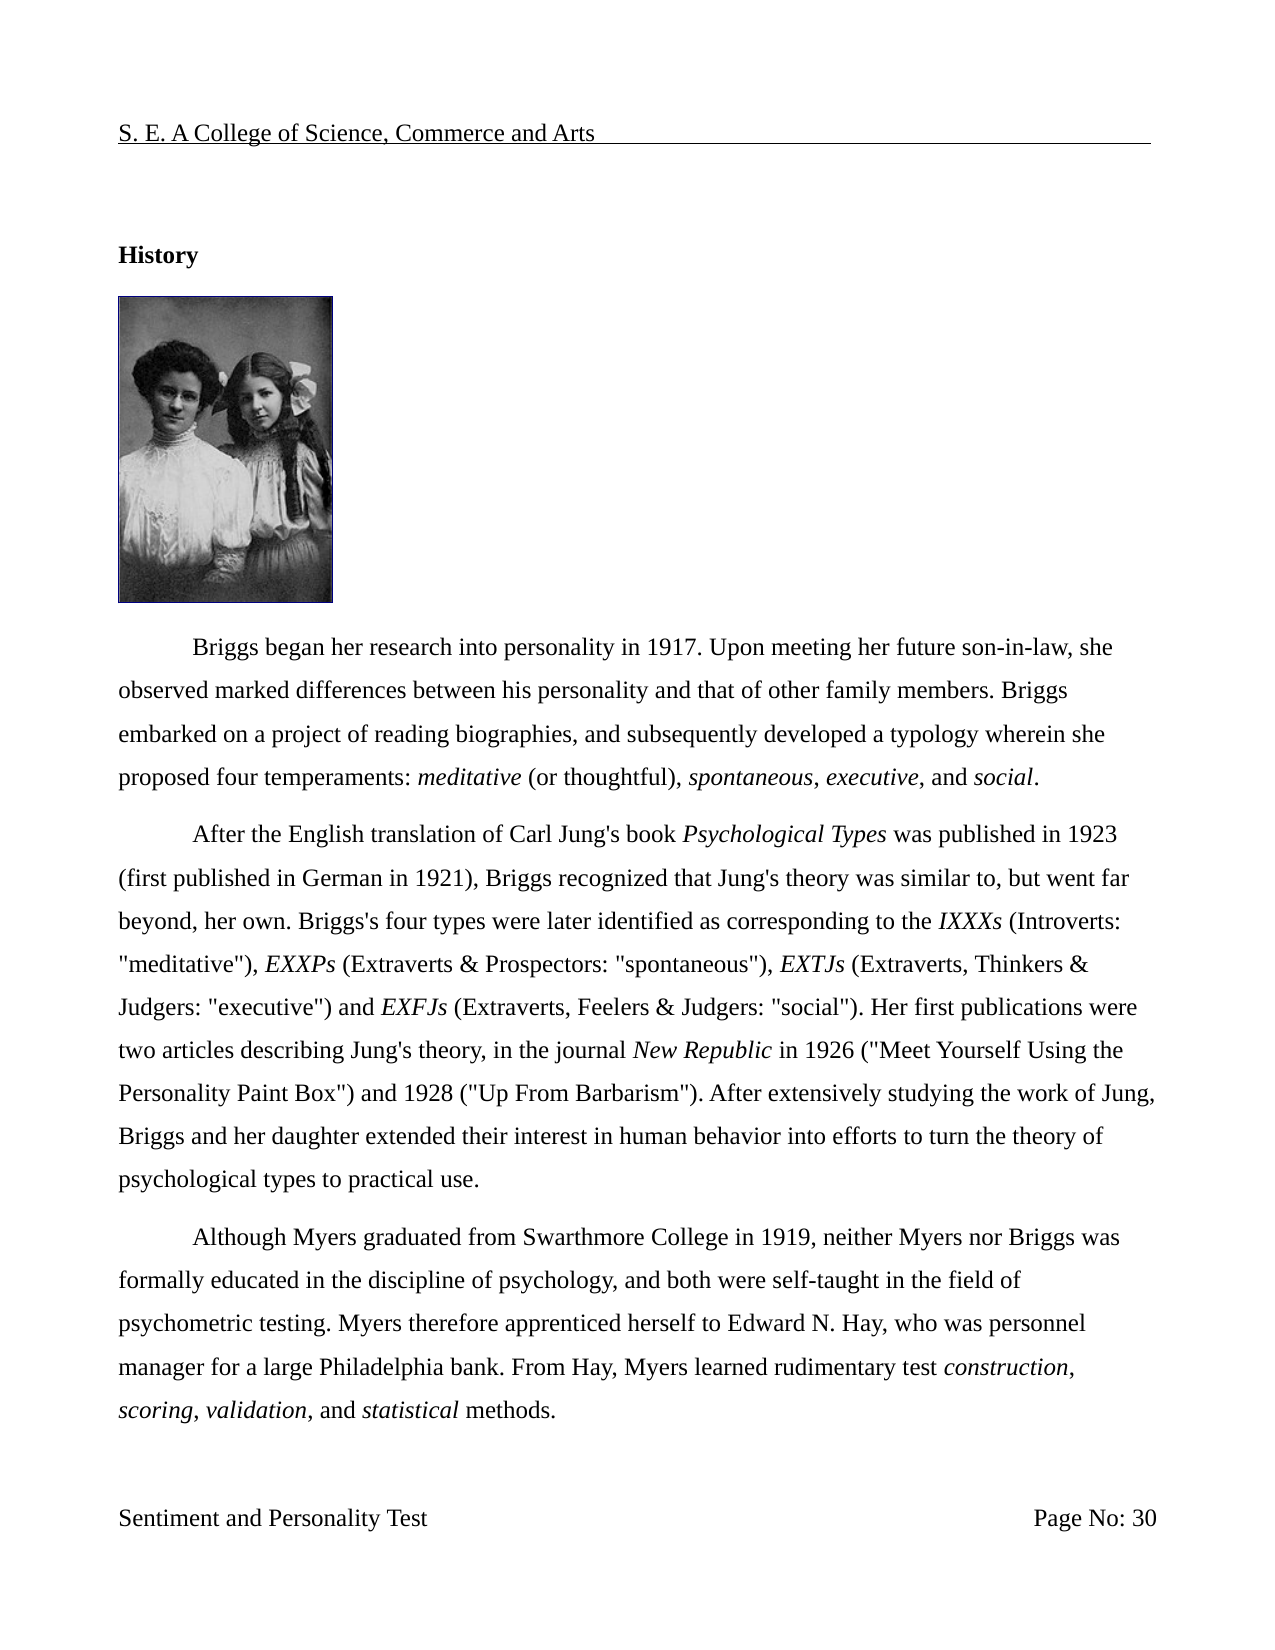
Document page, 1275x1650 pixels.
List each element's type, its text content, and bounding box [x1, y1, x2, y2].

text After the English translation of Carl Jung's book Psychological Types was published in 1923 (first published in German in 1921), Briggs recognized that Jung's theory was similar to, but went far beyond, her own. Briggs's four types were later identified as corresponding to the IXXXs (Introverts: "meditative"), EXXPs (Extraverts & Prospectors: "spontaneous"), EXTJs (Extraverts, Thinkers & Judgers: "executive") and EXFJs (Extraverts, Feelers & Judgers: "social"). Her first publications were two articles describing Jung's theory, in the journal New Republic in 1926 ("Meet Yourself Using the Personality Paint Box") and 1928 ("Up From Barbarism"). After extensively studying the work of Jung, Briggs and her daughter extended their interest in human behavior into efforts to turn the theory of psychological types to practical use. [118, 819, 1157, 1193]
subtitle History [118, 240, 1157, 269]
text Although Myers graduated from Swarthmore College in 1919, neither Myers nor Briggs was formally educated in the discipline of psychology, and both were self-taught in the field of psychometric testing. Myers therefore apprenticed herself to Edward N. Hay, who was personnel manager for a large Philadelphia bank. From Hay, Myers learned rudimentary test construction, scoring, validation, and statistical methods. [118, 1222, 1157, 1423]
text Briggs began her research into personality in 1917. Upon meeting her future son-in-law, she observed marked differences between his personality and that of other family members. Briggs embarked on a project of reading biographies, and subsequently developed a typology wherein she proposed four temperaments: meditative (or thoughtful), spontaneous, executive, and social. [118, 632, 1157, 791]
picture [119, 297, 332, 602]
